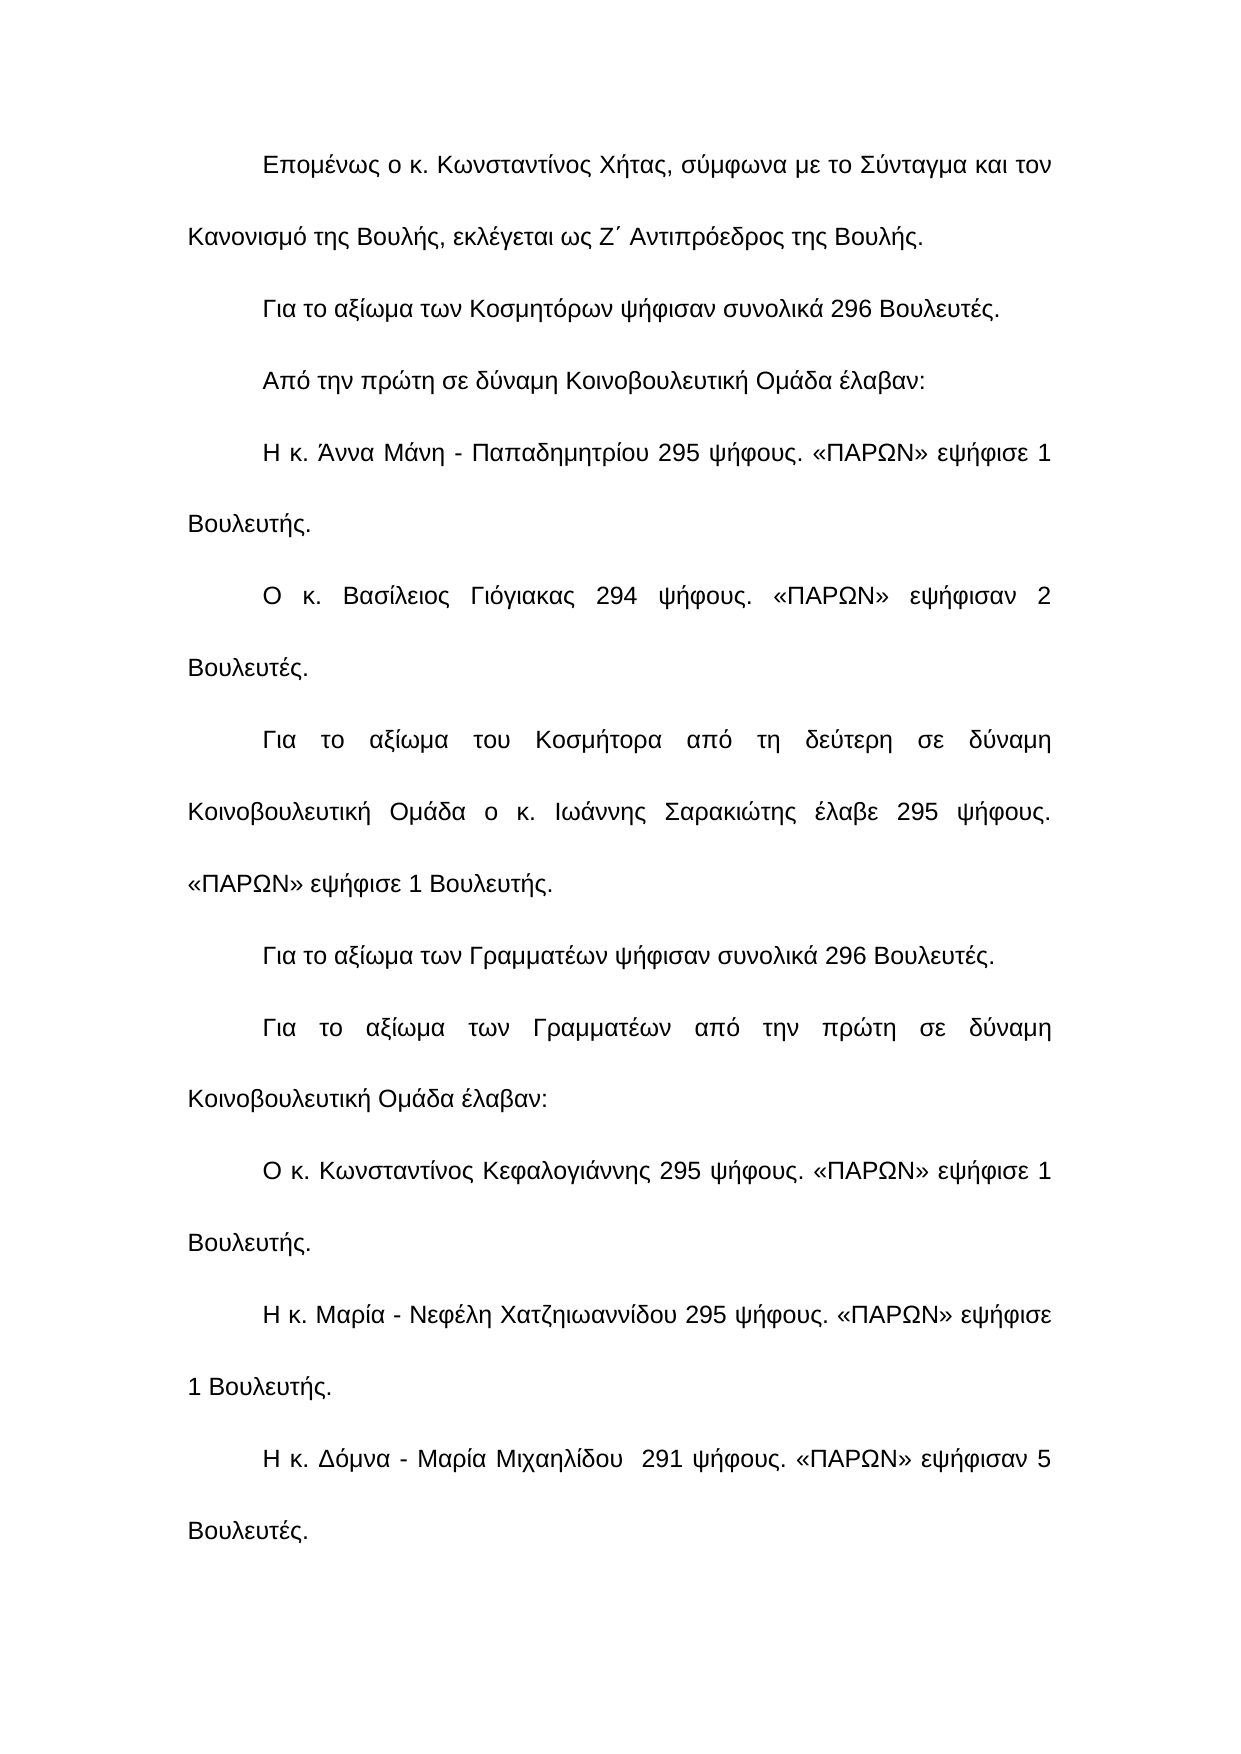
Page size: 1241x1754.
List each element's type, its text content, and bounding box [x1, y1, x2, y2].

text Η κ. Δόμνα - Μαρία Μιχαηλίδου 291 ψήφους. «ΠΑΡΩΝ» εψήφισαν 5 Βουλευτές. [187, 1444, 1053, 1544]
text Από την πρώτη σε δύναμη Κοινοβουλευτική Ομάδα έλαβαν: [187, 366, 1053, 394]
text Ο κ. Κωνσταντίνος Κεφαλογιάννης 295 ψήφους. «ΠΑΡΩΝ» εψήφισε 1 Βουλευτής. [187, 1156, 1053, 1257]
text Για το αξίωμα των Γραμματέων από την πρώτη σε δύναμη Κοινοβουλευτική Ομάδα έλαβαν: [187, 1012, 1053, 1113]
text Για το αξίωμα του Κοσμήτορα από τη δεύτερη σε δύναμη Κοινοβουλευτική Ομάδα ο κ. Ιωάννης Σαρακιώτης έλαβε 295 ψήφους. «ΠΑΡΩΝ» εψήφισε 1 Βουλευτής. [187, 725, 1053, 897]
text Για το αξίωμα των Κοσμητόρων ψήφισαν συνολικά 296 Βουλευτές. [187, 294, 1053, 322]
text Η κ. Μαρία - Νεφέλη Χατζηιωαννίδου 295 ψήφους. «ΠΑΡΩΝ» εψήφισε 1 Βουλευτής. [187, 1300, 1053, 1401]
text Η κ. Άννα Μάνη - Παπαδημητρίου 295 ψήφους. «ΠΑΡΩΝ» εψήφισε 1 Βουλευτής. [187, 437, 1053, 538]
text Ο κ. Βασίλειος Γιόγιακας 294 ψήφους. «ΠΑΡΩΝ» εψήφισαν 2 Βουλευτές. [187, 581, 1053, 682]
text Επομένως ο κ. Κωνσταντίνος Χήτας, σύμφωνα με το Σύνταγμα και τον Κανονισμό της Βουλής, εκλέγεται ως Ζ΄ Αντιπρόεδρος της Βουλής. [187, 150, 1053, 251]
text Για το αξίωμα των Γραμματέων ψήφισαν συνολικά 296 Βουλευτές. [187, 941, 1053, 969]
